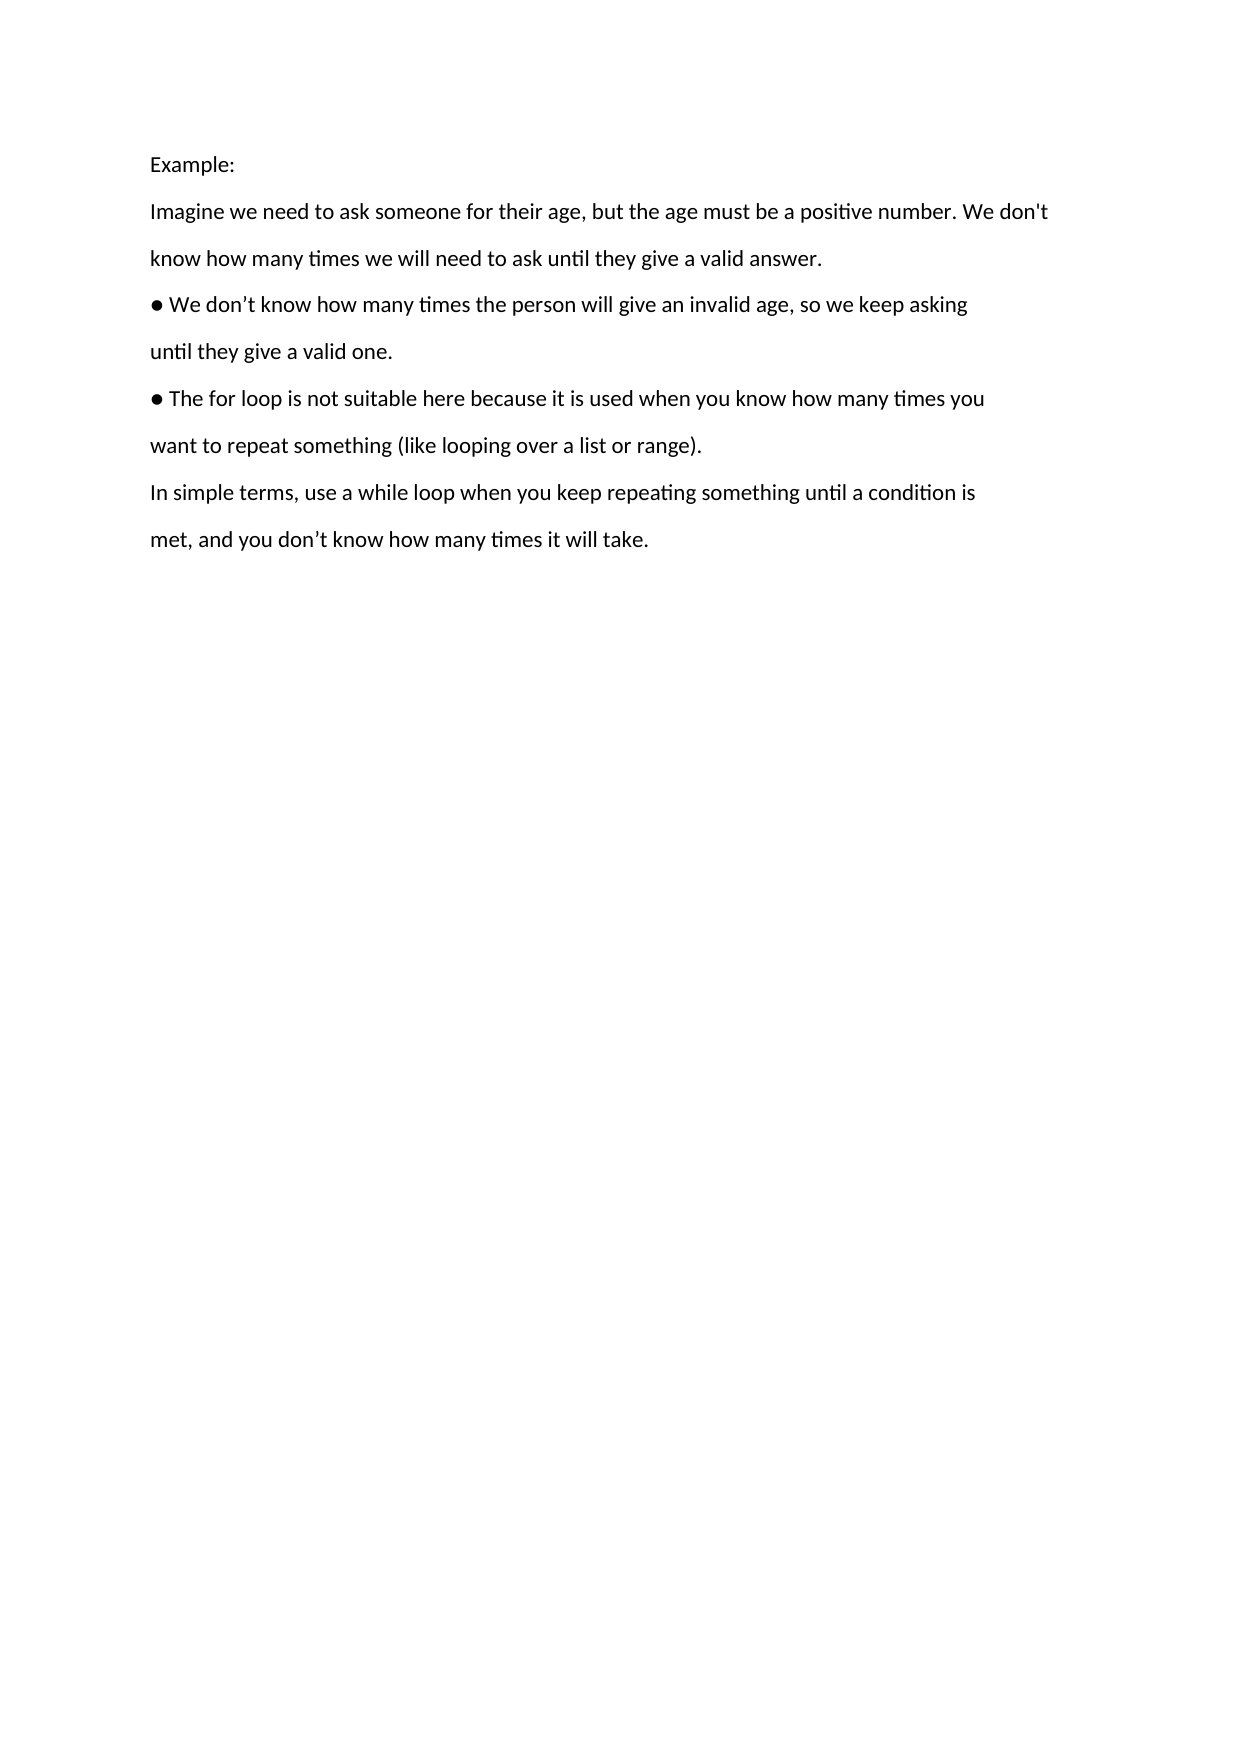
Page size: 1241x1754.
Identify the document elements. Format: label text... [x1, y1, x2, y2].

text until they give a valid one. [150, 337, 1090, 366]
text know how many times we will need to ask until they give a valid answer. [150, 244, 1090, 272]
text want to repeat something (like looping over a list or range). [150, 431, 1090, 459]
text ● The for loop is not suitable here because it is used when you know how many times you [150, 384, 1090, 412]
text ● We don’t know how many times the person will give an invalid age, so we keep asking [150, 291, 1090, 319]
text Example: [150, 150, 1090, 178]
text In simple terms, use a while loop when you keep repeating something until a condition is [150, 478, 1090, 506]
text met, and you don’t know how many times it will take. [150, 525, 1090, 553]
text Imagine we need to ask someone for their age, but the age must be a positive number. We don't [150, 197, 1090, 225]
